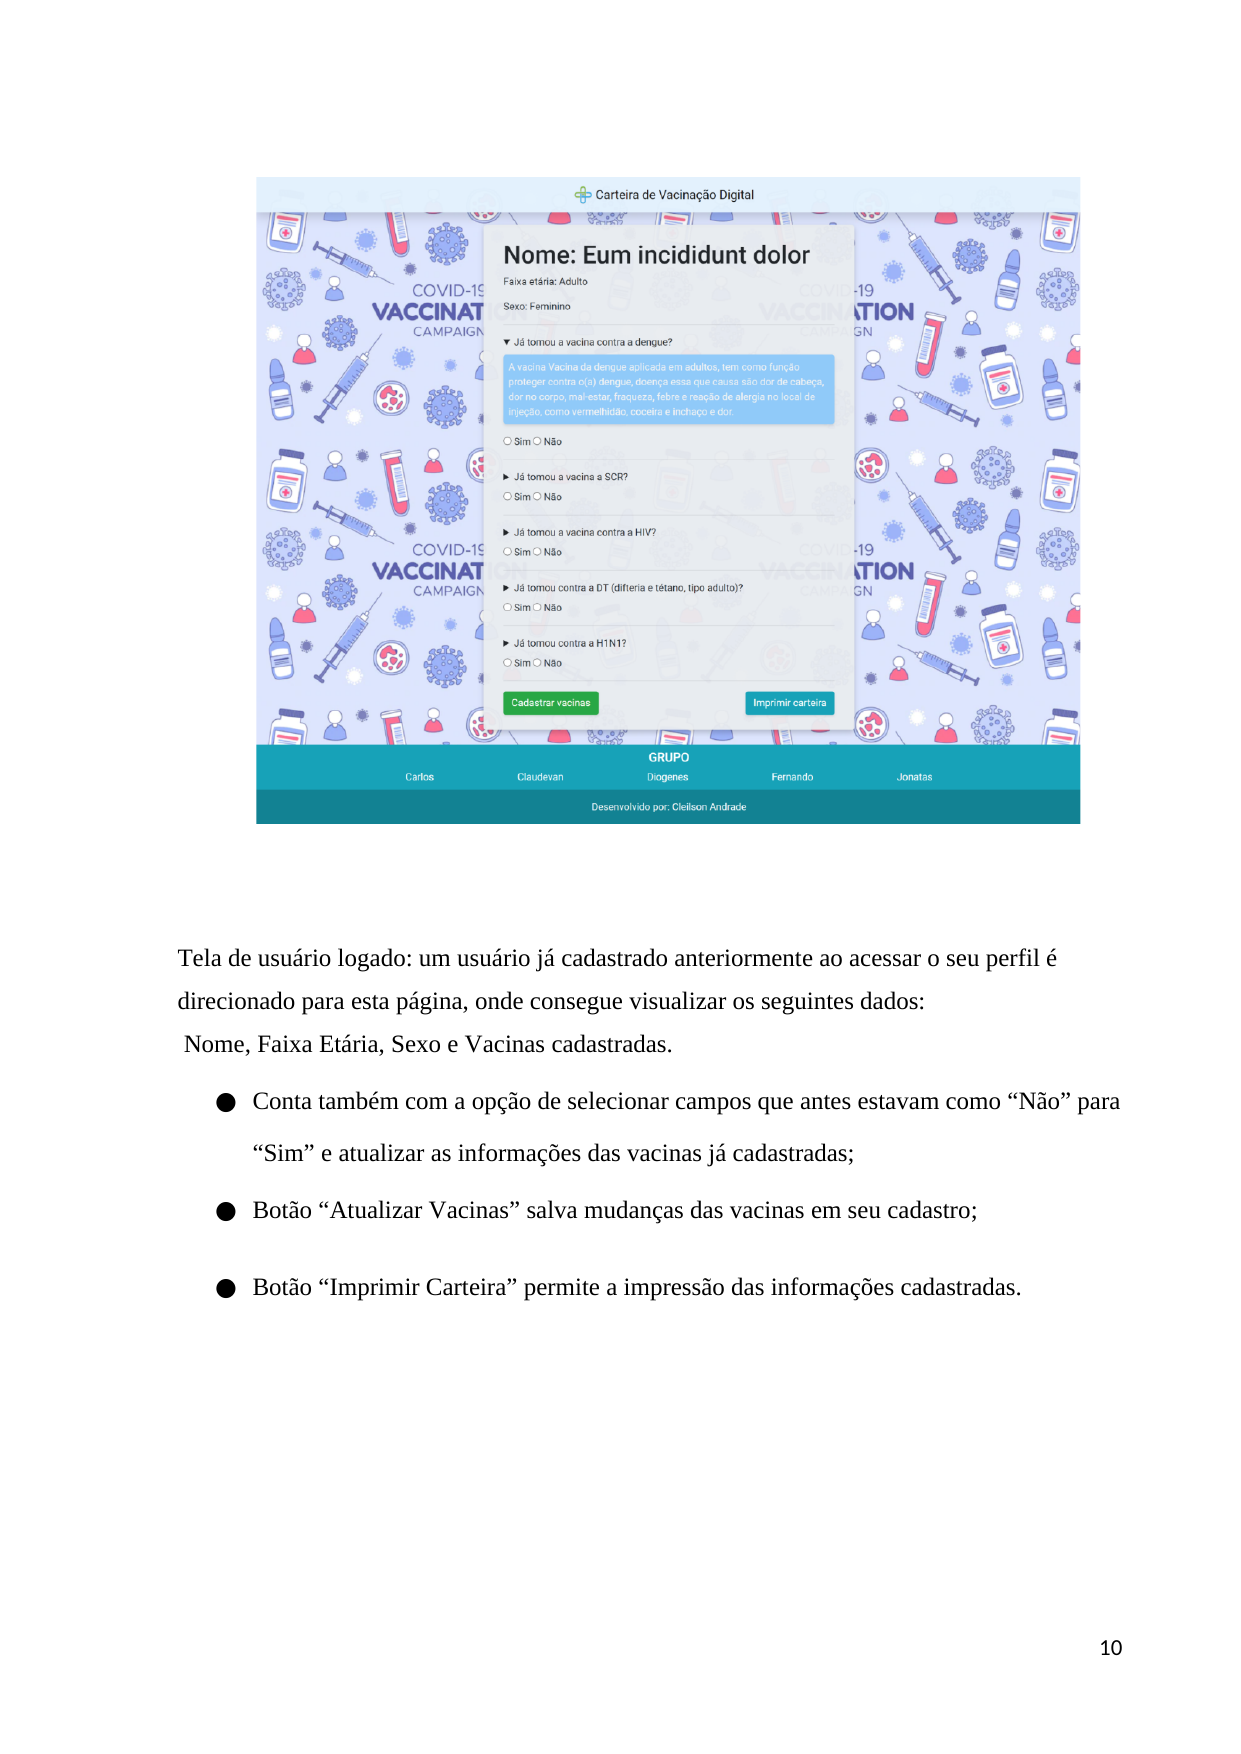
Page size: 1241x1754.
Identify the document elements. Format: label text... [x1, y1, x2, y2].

list Botão “Atualizar Vacinas” salva mudanças das vacinas em seu cadastro; [215, 1181, 1122, 1233]
text Tela de usuário logado: um usuário já cadastrado anteriormente ao acessar o seu perfil é direcionado para esta página, onde consegue visualizar os seguintes dados: Nome, Faixa Etária, Sexo e Vacinas cadastradas. [177, 943, 1122, 1058]
list Botão “Imprimir Carteira” permite a impressão das informações cadastradas. [215, 1258, 1122, 1309]
picture [256, 177, 1081, 824]
list Conta também com a opção de selecionar campos que antes estavam como “Não” para “Sim” e atualizar as informações das vacinas já cadastradas; [215, 1073, 1122, 1167]
